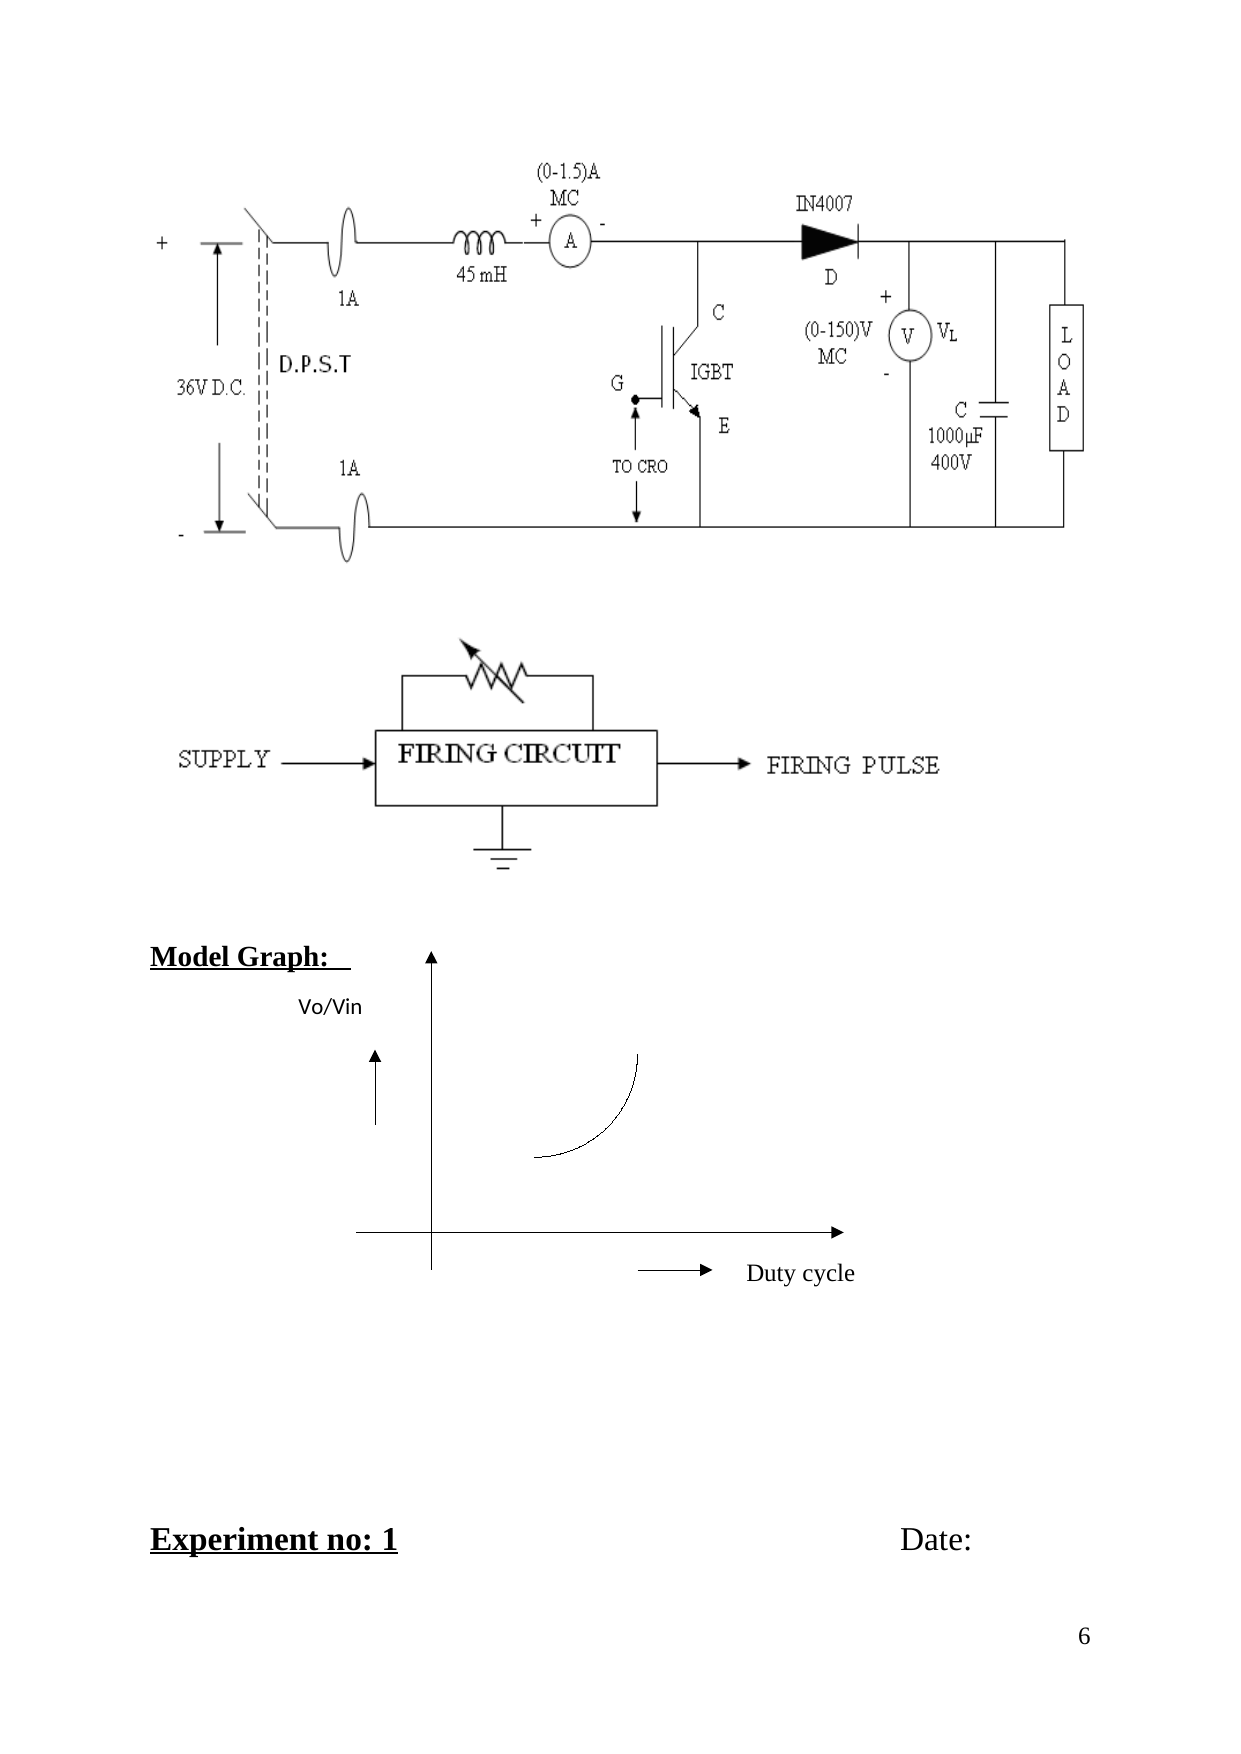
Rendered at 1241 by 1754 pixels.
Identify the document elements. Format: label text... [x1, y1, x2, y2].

text Model Graph: [150, 939, 1090, 973]
text Experiment no: 1 Date: [150, 1519, 1090, 1557]
picture [150, 597, 974, 882]
picture [150, 150, 1107, 569]
